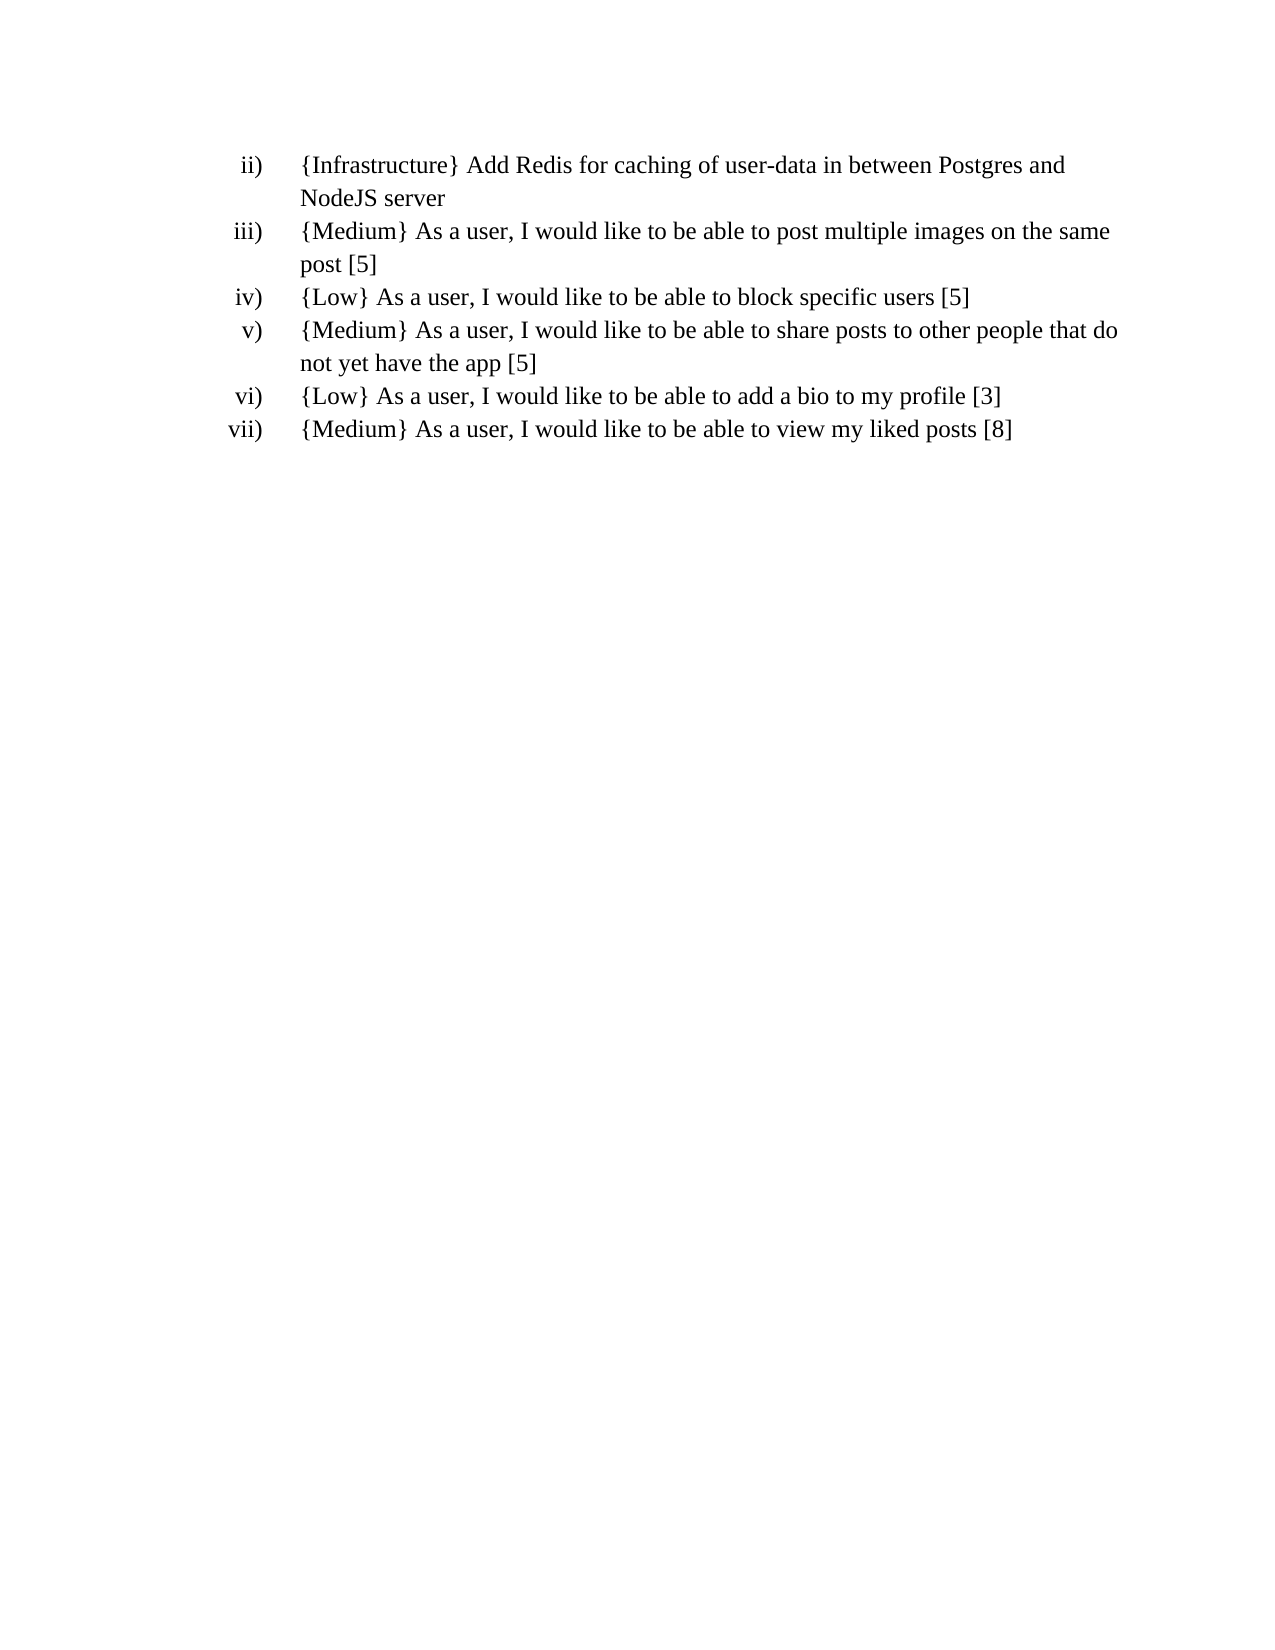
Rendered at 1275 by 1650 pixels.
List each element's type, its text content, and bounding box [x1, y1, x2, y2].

list {Low} As a user, I would like to be able to add a bio to my profile [3] [262, 381, 1125, 410]
list {Medium} As a user, I would like to be able to post multiple images on the same post [5] [262, 216, 1125, 278]
list {Low} As a user, I would like to be able to block specific users [5] [262, 282, 1125, 311]
list {Medium} As a user, I would like to be able to view my liked posts [8] [262, 414, 1125, 443]
list {Infrastructure} Add Redis for caching of user-data in between Postgres and NodeJS server [262, 150, 1125, 212]
list {Medium} As a user, I would like to be able to share posts to other people that do not yet have the app [5] [262, 315, 1125, 377]
